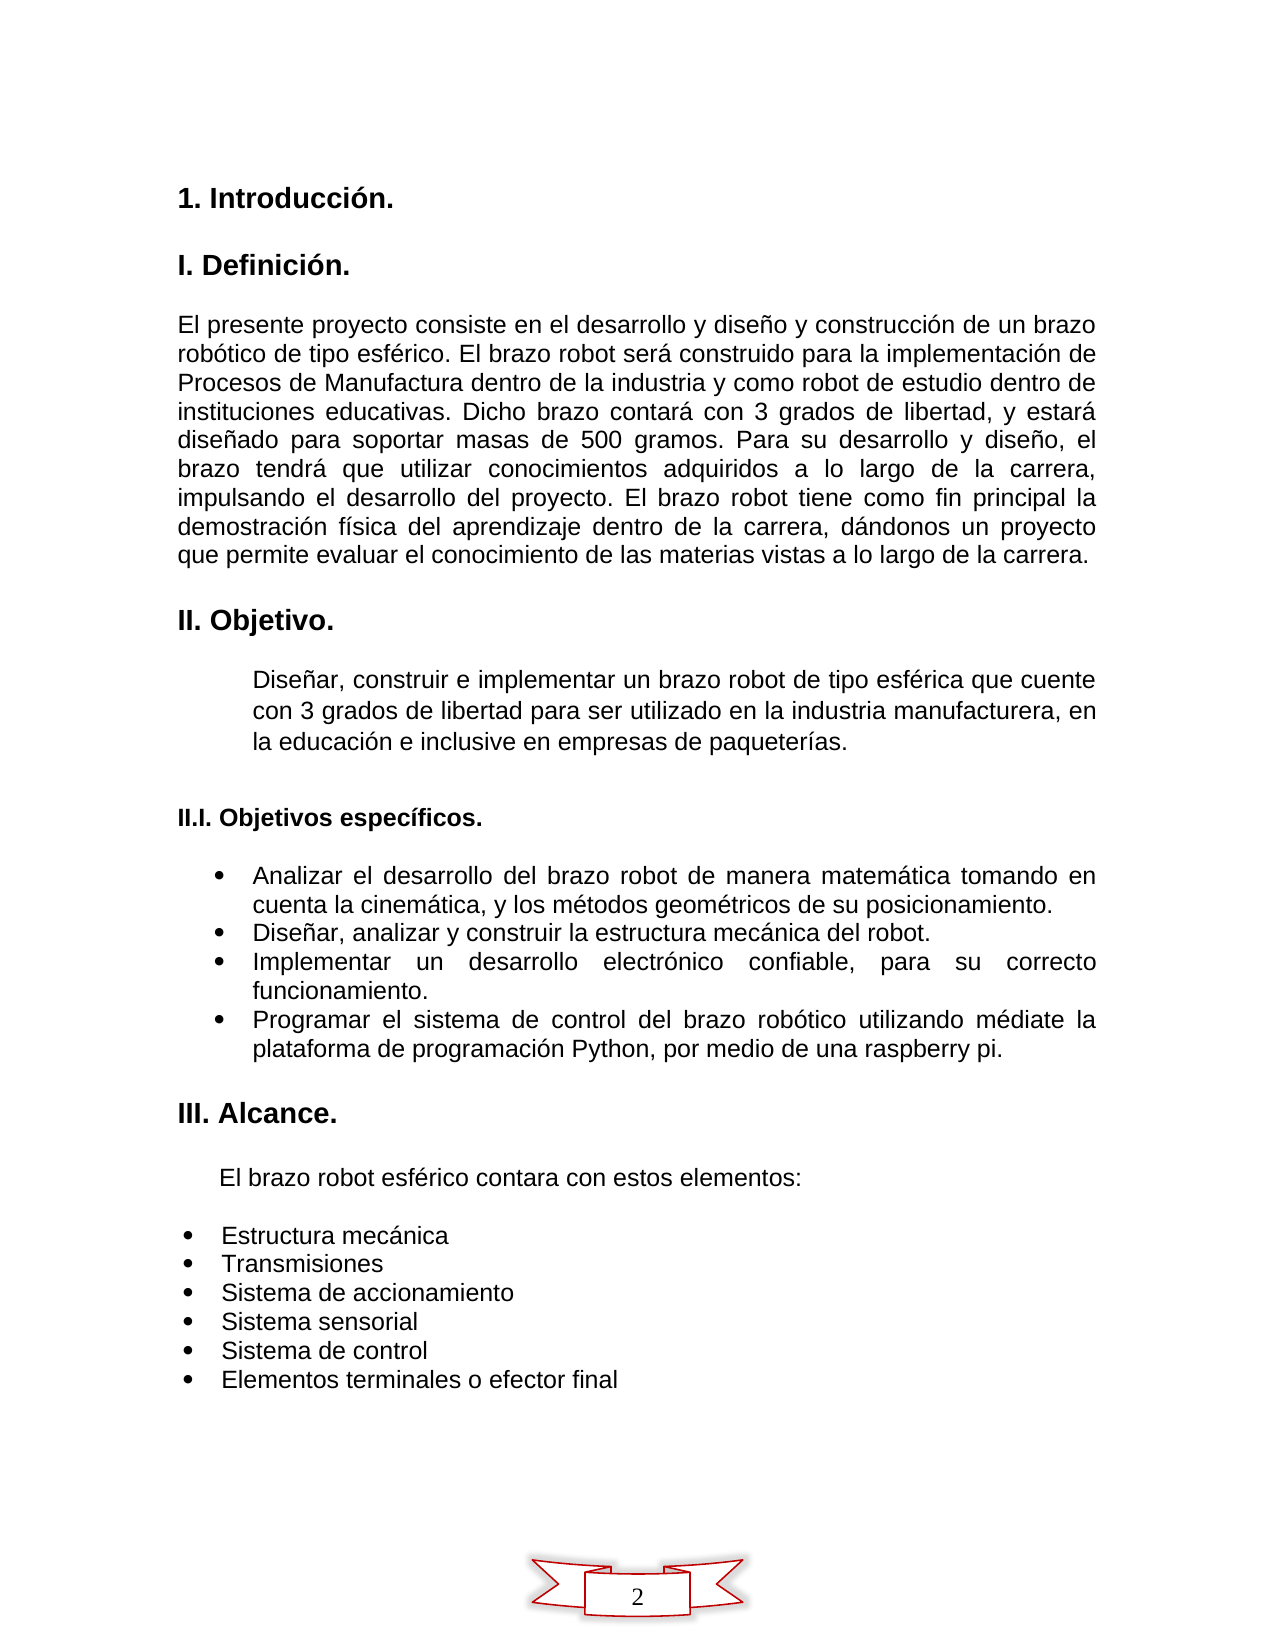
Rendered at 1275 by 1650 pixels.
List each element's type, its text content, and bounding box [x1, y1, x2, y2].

list Sistema sensorial [183, 1307, 1098, 1336]
list Diseñar, construir e implementar un brazo robot de tipo esférica que cuente con 3 grados de libertad para ser utilizado en la industria manufacturera, en la educación e inclusive en empresas de paqueterías. [252, 665, 1098, 756]
list Sistema de control [183, 1336, 1098, 1365]
list Sistema de accionamiento [183, 1278, 1098, 1307]
list Estructura mecánica [183, 1221, 1098, 1249]
text 1. Introducción. [177, 181, 1098, 215]
list Analizar el desarrollo del brazo robot de manera matemática tomando en cuenta la cinemática, y los métodos geométricos de su posicionamiento. [215, 861, 1098, 918]
text El presente proyecto consiste en el desarrollo y diseño y construcción de un brazo robótico de tipo esférico. El brazo robot será construido para la implementación de Procesos de Manufactura dentro de la industria y como robot de estudio dentro de instituciones educativas. Dicho brazo contará con 3 grados de libertad, y estará diseñado para soportar masas de 500 gramos. Para su desarrollo y diseño, el brazo tendrá que utilizar conocimientos adquiridos a lo largo de la carrera, impulsando el desarrollo del proyecto. El brazo robot tiene como fin principal la demostración física del aprendizaje dentro de la carrera, dándonos un proyecto que permite evaluar el conocimiento de las materias vistas a lo largo de la carrera. [177, 311, 1098, 569]
list Elementos terminales o efector final [183, 1365, 1098, 1394]
text I. Definición. [177, 248, 1098, 282]
text El brazo robot esférico contara con estos elementos: [177, 1163, 1098, 1192]
text III. Alcance. [177, 1096, 1098, 1129]
list Programar el sistema de control del brazo robótico utilizando médiate la plataforma de programación Python, por medio de una raspberry pi. [215, 1005, 1098, 1062]
text II. Objetivo. [177, 603, 1098, 636]
list Implementar un desarrollo electrónico confiable, para su correcto funcionamiento. [215, 947, 1098, 1005]
list Diseñar, analizar y construir la estructura mecánica del robot. [215, 918, 1098, 947]
text II.I. Objetivos específicos. [177, 803, 1098, 832]
list Transmisiones [183, 1249, 1098, 1278]
